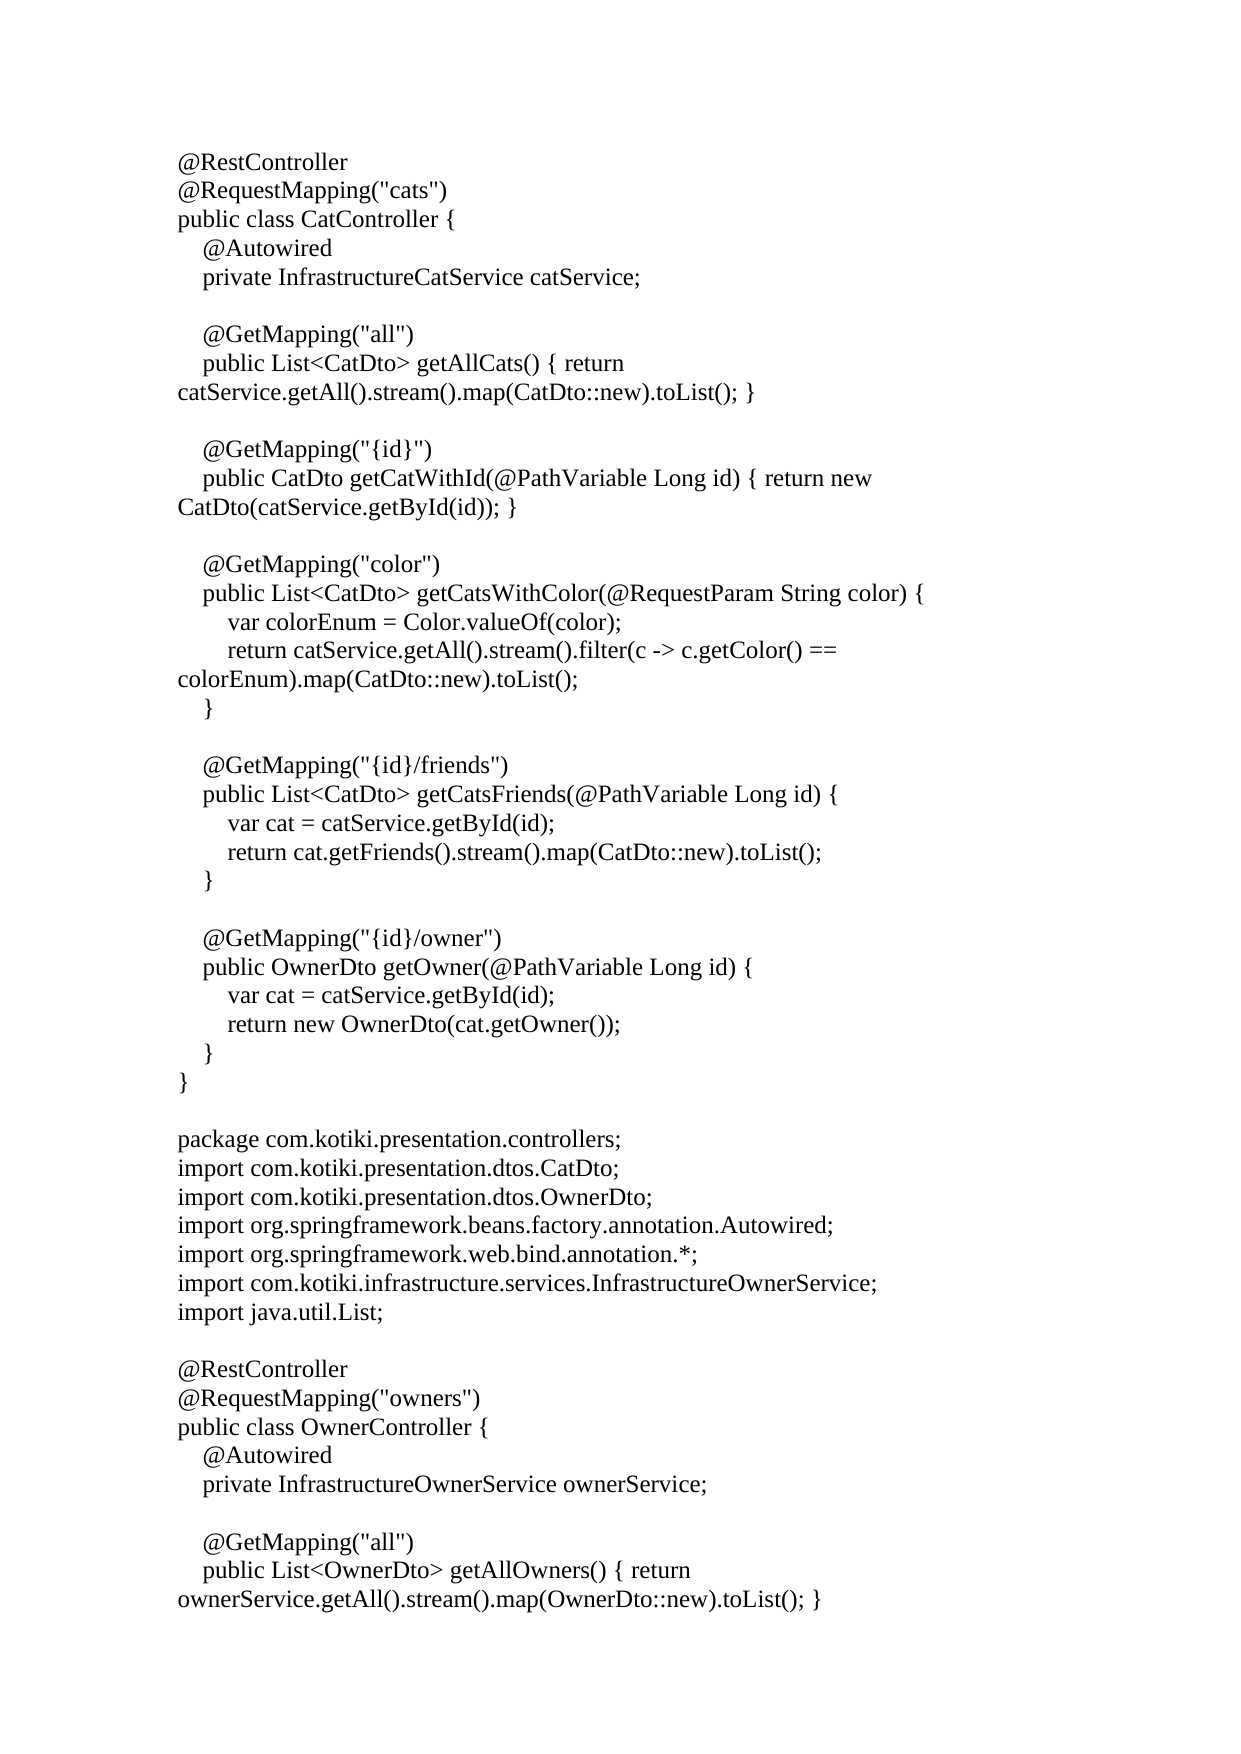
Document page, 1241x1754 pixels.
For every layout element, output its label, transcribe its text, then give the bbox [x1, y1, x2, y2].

text @RequestMapping("owners") [177, 1383, 1152, 1412]
text public List<CatDto> getCatsWithColor(@RequestParam String color) { [177, 578, 1152, 607]
text @GetMapping("color") [177, 549, 1152, 578]
text var cat = catService.getById(id); [177, 808, 1152, 837]
text @GetMapping("{id}/owner") [177, 923, 1152, 952]
text import org.springframework.beans.factory.annotation.Autowired; [177, 1211, 1152, 1239]
text public CatDto getCatWithId(@PathVariable Long id) { return new CatDto(catService.getById(id)); } [177, 463, 1152, 521]
text @GetMapping("all") [177, 1527, 1152, 1556]
text @RestController [177, 147, 1152, 176]
text return cat.getFriends().stream().map(CatDto::new).toList(); [177, 837, 1152, 866]
text package com.kotiki.presentation.controllers; [177, 1124, 1152, 1153]
text public List<CatDto> getCatsFriends(@PathVariable Long id) { [177, 779, 1152, 808]
text var cat = catService.getById(id); [177, 981, 1152, 1009]
text } [177, 866, 1152, 894]
text public OwnerDto getOwner(@PathVariable Long id) { [177, 952, 1152, 981]
text @RestController [177, 1354, 1152, 1383]
text @Autowired [177, 233, 1152, 262]
text public List<CatDto> getAllCats() { return catService.getAll().stream().map(CatDto::new).toList(); } [177, 348, 1152, 406]
text import com.kotiki.presentation.dtos.CatDto; [177, 1153, 1152, 1182]
text import org.springframework.web.bind.annotation.*; [177, 1239, 1152, 1268]
text @RequestMapping("cats") [177, 176, 1152, 204]
text private InfrastructureCatService catService; [177, 262, 1152, 291]
text return catService.getAll().stream().filter(c -> c.getColor() == colorEnum).map(CatDto::new).toList(); [177, 636, 1152, 693]
text } [177, 1038, 1152, 1067]
text import com.kotiki.presentation.dtos.OwnerDto; [177, 1182, 1152, 1211]
text import com.kotiki.infrastructure.services.InfrastructureOwnerService; [177, 1268, 1152, 1297]
text private InfrastructureOwnerService ownerService; [177, 1469, 1152, 1498]
text @GetMapping("all") [177, 319, 1152, 348]
text @Autowired [177, 1441, 1152, 1469]
text } [177, 1067, 1152, 1096]
text public class OwnerController { [177, 1412, 1152, 1441]
text public class CatController { [177, 204, 1152, 233]
text import java.util.List; [177, 1297, 1152, 1326]
text var colorEnum = Color.valueOf(color); [177, 607, 1152, 636]
text return new OwnerDto(cat.getOwner()); [177, 1009, 1152, 1038]
text } [177, 693, 1152, 722]
text public List<OwnerDto> getAllOwners() { return ownerService.getAll().stream().map(OwnerDto::new).toList(); } [177, 1556, 1152, 1613]
text @GetMapping("{id}") [177, 434, 1152, 463]
text @GetMapping("{id}/friends") [177, 751, 1152, 779]
